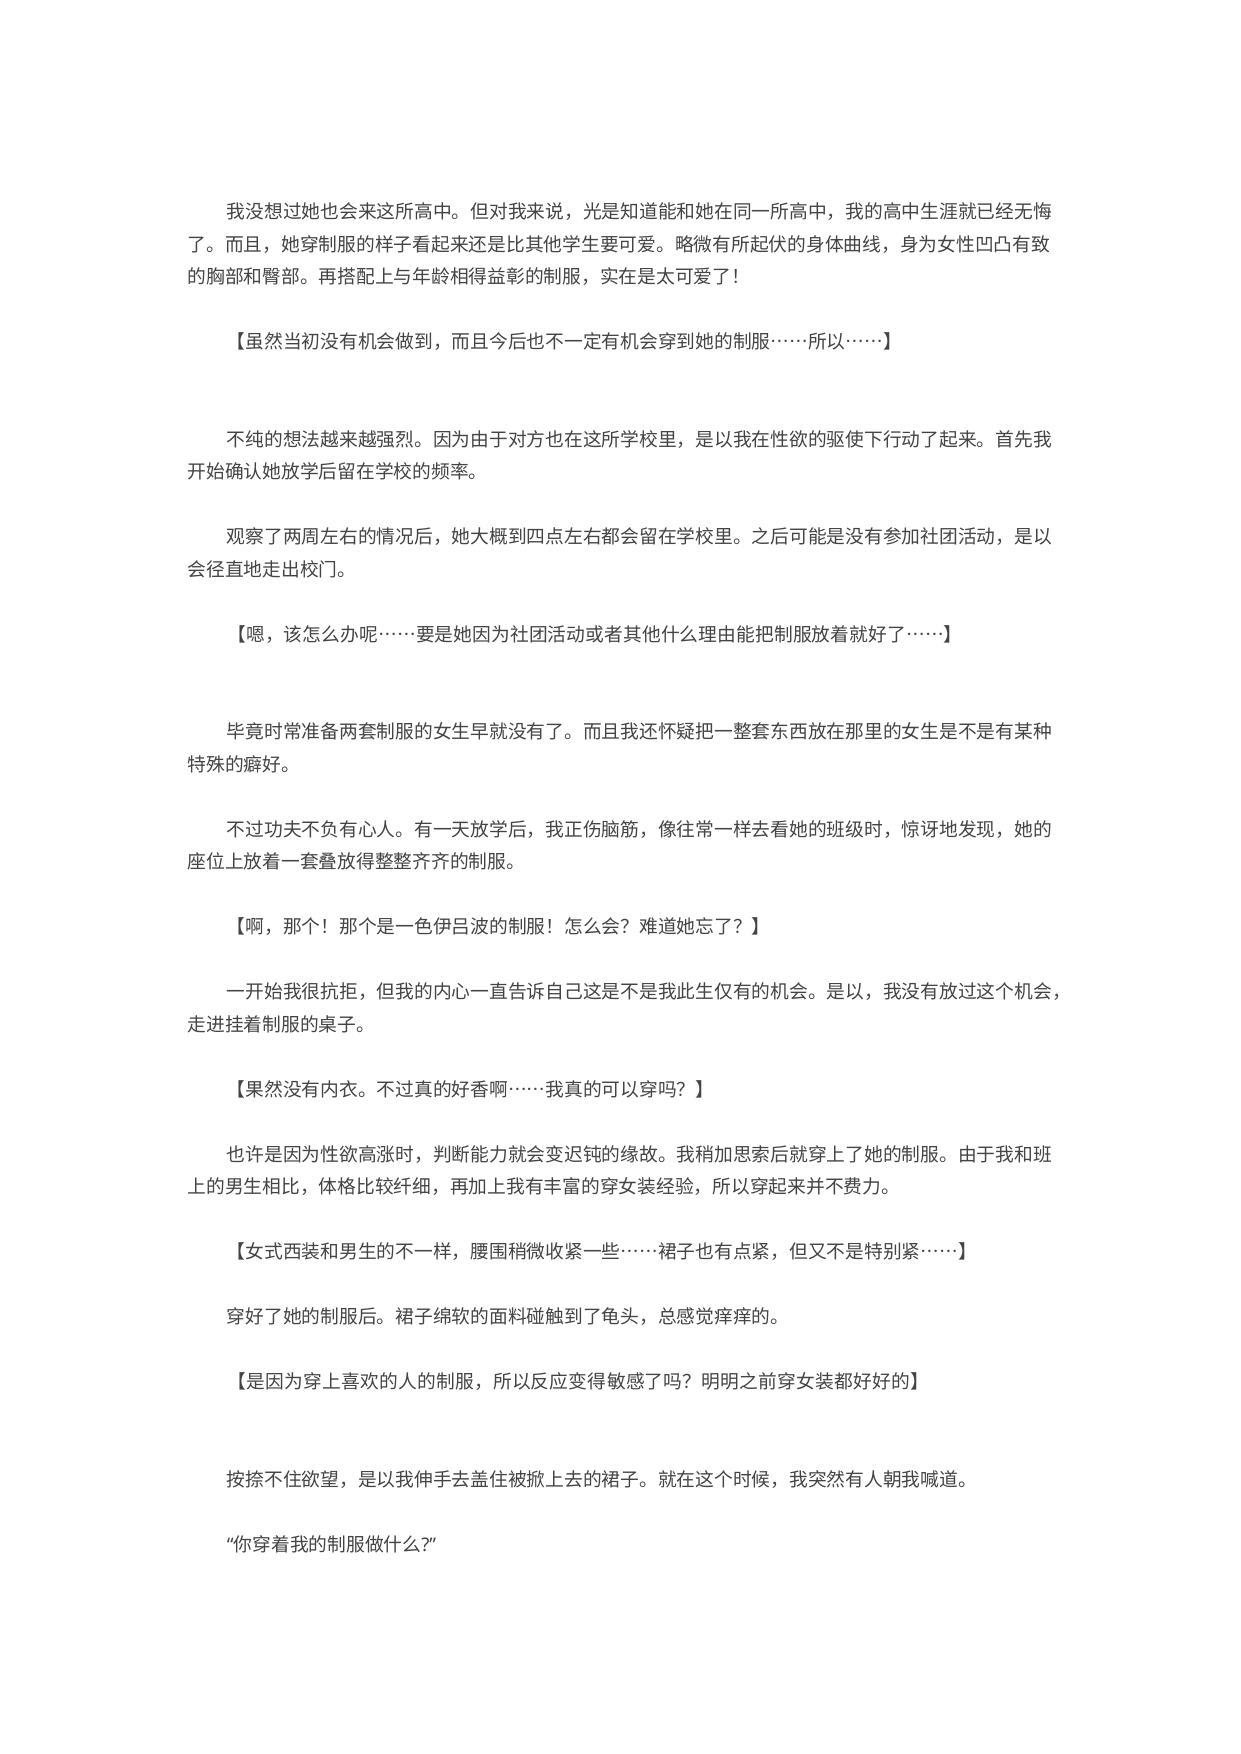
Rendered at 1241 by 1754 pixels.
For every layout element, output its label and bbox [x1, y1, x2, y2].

text [187, 162, 1053, 1559]
